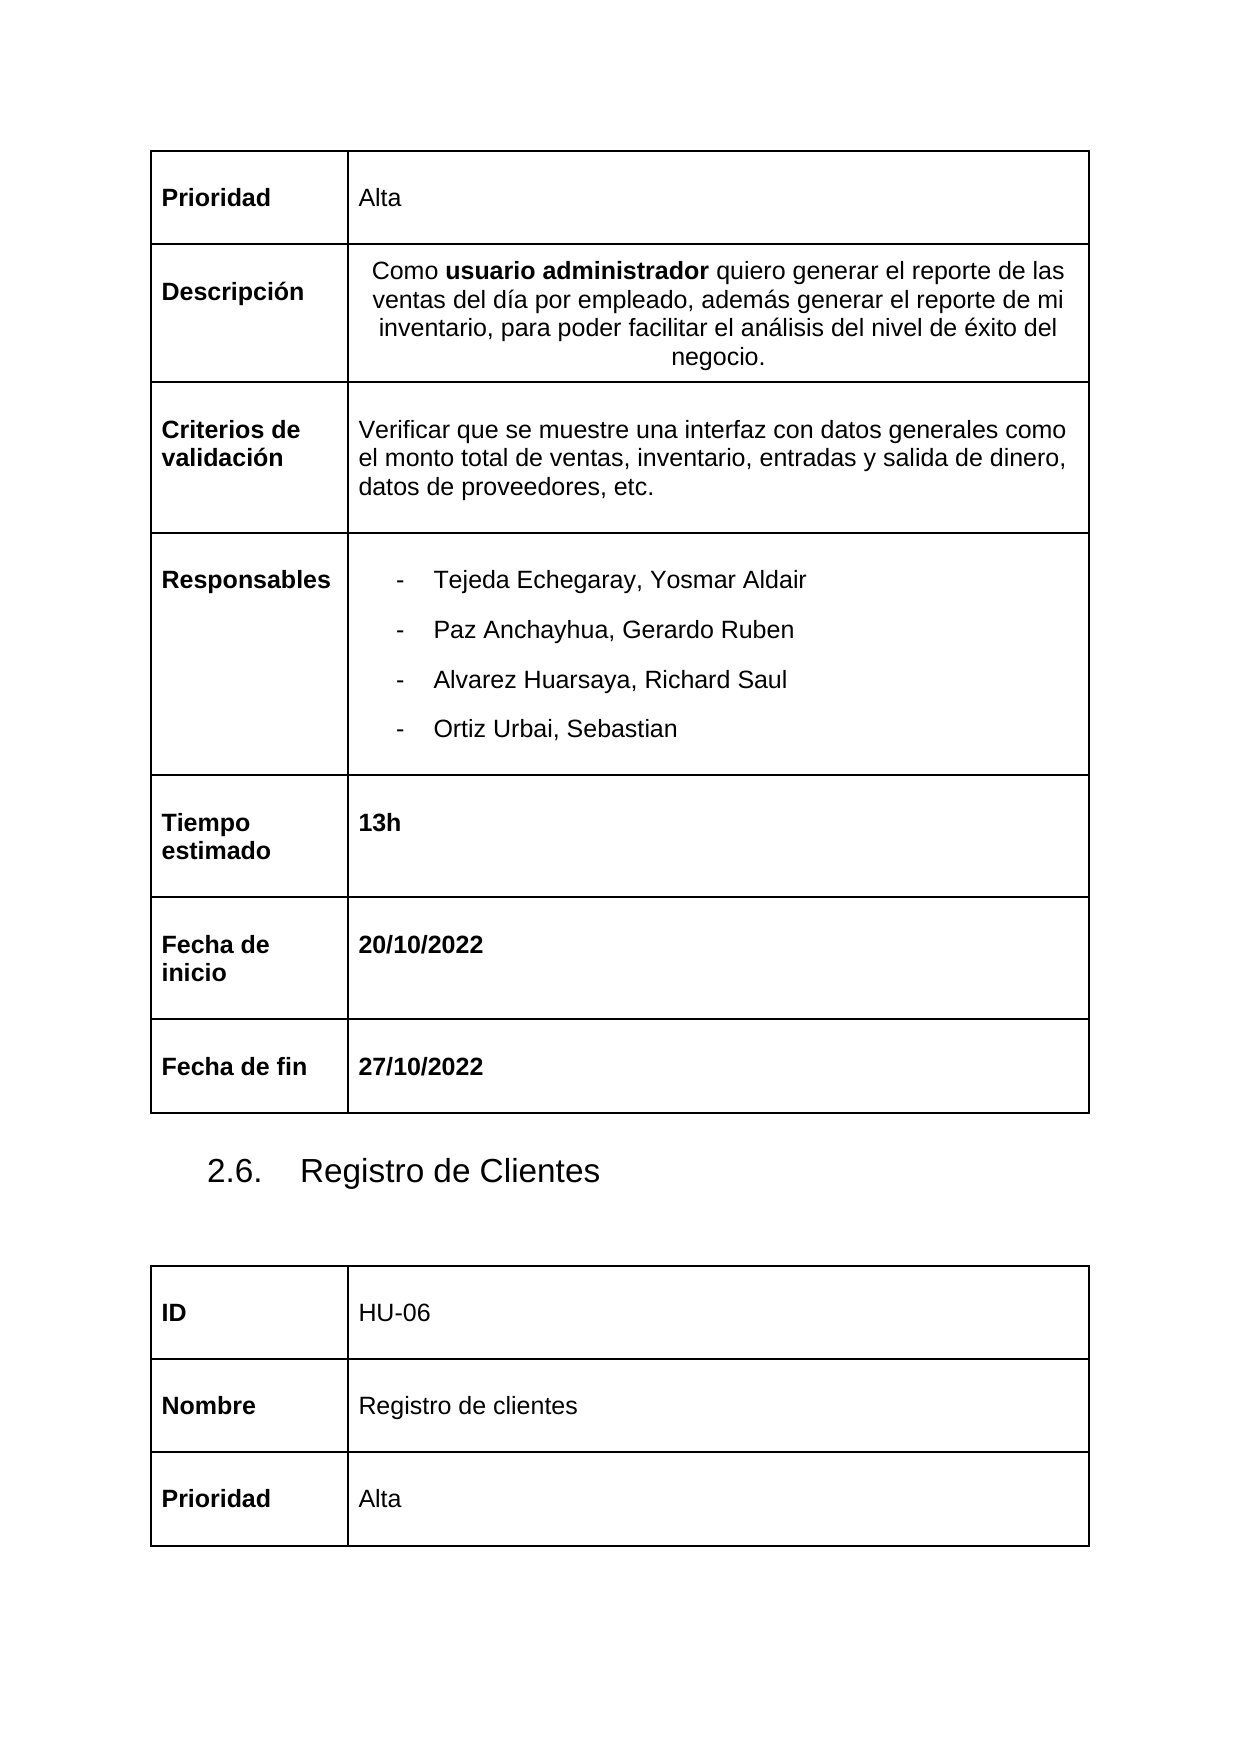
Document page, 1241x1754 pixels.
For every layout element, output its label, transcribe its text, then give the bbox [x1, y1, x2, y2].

table_cell Como usuario administrador quiero generar el reporte de las ventas del día por empleado, además generar el reporte de mi inventario, para poder facilitar el análisis del nivel de éxito del negocio. [349, 245, 1088, 381]
table_cell Verificar que se muestre una interfaz con datos generales como el monto total de ventas, inventario, entradas y salida de dinero, datos de proveedores, etc. [349, 383, 1088, 532]
table_cell Registro de clientes [349, 1360, 1088, 1451]
table_cell Criterios de validación [152, 383, 347, 532]
table_cell Responsables [152, 534, 347, 774]
table_cell Alta [349, 152, 1088, 243]
table_cell 27/10/2022 [349, 1020, 1088, 1112]
table_header ID [152, 1267, 347, 1358]
table_cell Fecha de inicio [152, 898, 347, 1018]
table_cell Prioridad [152, 1453, 347, 1544]
table_cell Tiempo estimado [152, 776, 347, 896]
table_cell 20/10/2022 [349, 898, 1088, 1018]
table_cell Nombre [152, 1360, 347, 1451]
table_cell Descripción [152, 245, 347, 381]
subtitle Registro de Clientes [262, 1151, 1090, 1190]
table_cell Fecha de fin [152, 1020, 347, 1112]
table_cell Prioridad [152, 152, 347, 243]
table_cell Tejeda Echegaray, Yosmar Aldair Paz Anchayhua, Gerardo Ruben Alvarez Huarsaya, Richard Saul Ortiz Urbai, Sebastian [349, 534, 1088, 774]
table_cell Alta [349, 1453, 1088, 1544]
table_cell 13h [349, 776, 1088, 896]
table_header HU-06 [349, 1267, 1088, 1358]
